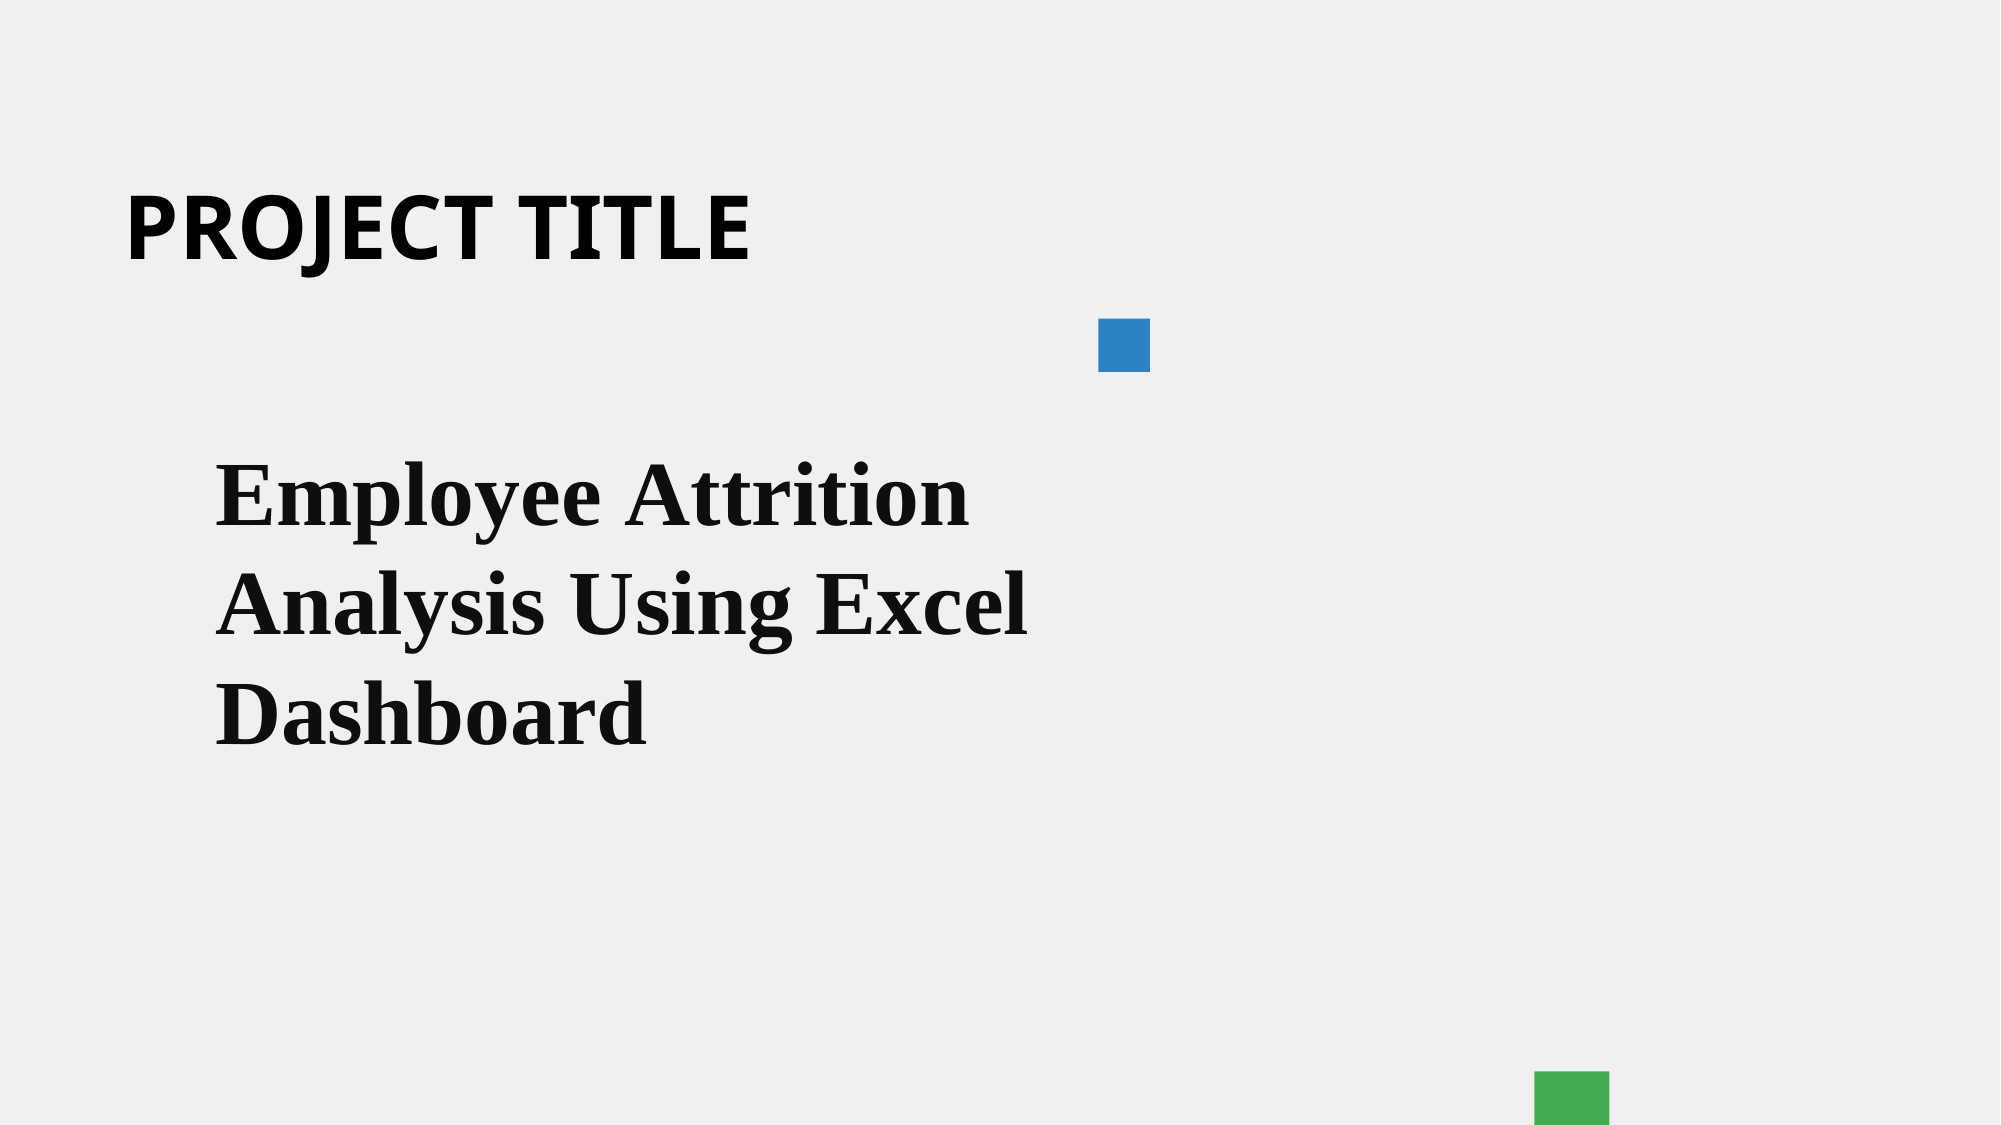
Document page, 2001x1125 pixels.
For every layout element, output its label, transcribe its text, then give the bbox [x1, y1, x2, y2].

text Employee Attrition Analysis Using Excel Dashboard [215, 439, 1315, 764]
subtitle PROJECT TITLE [123, 164, 1892, 285]
